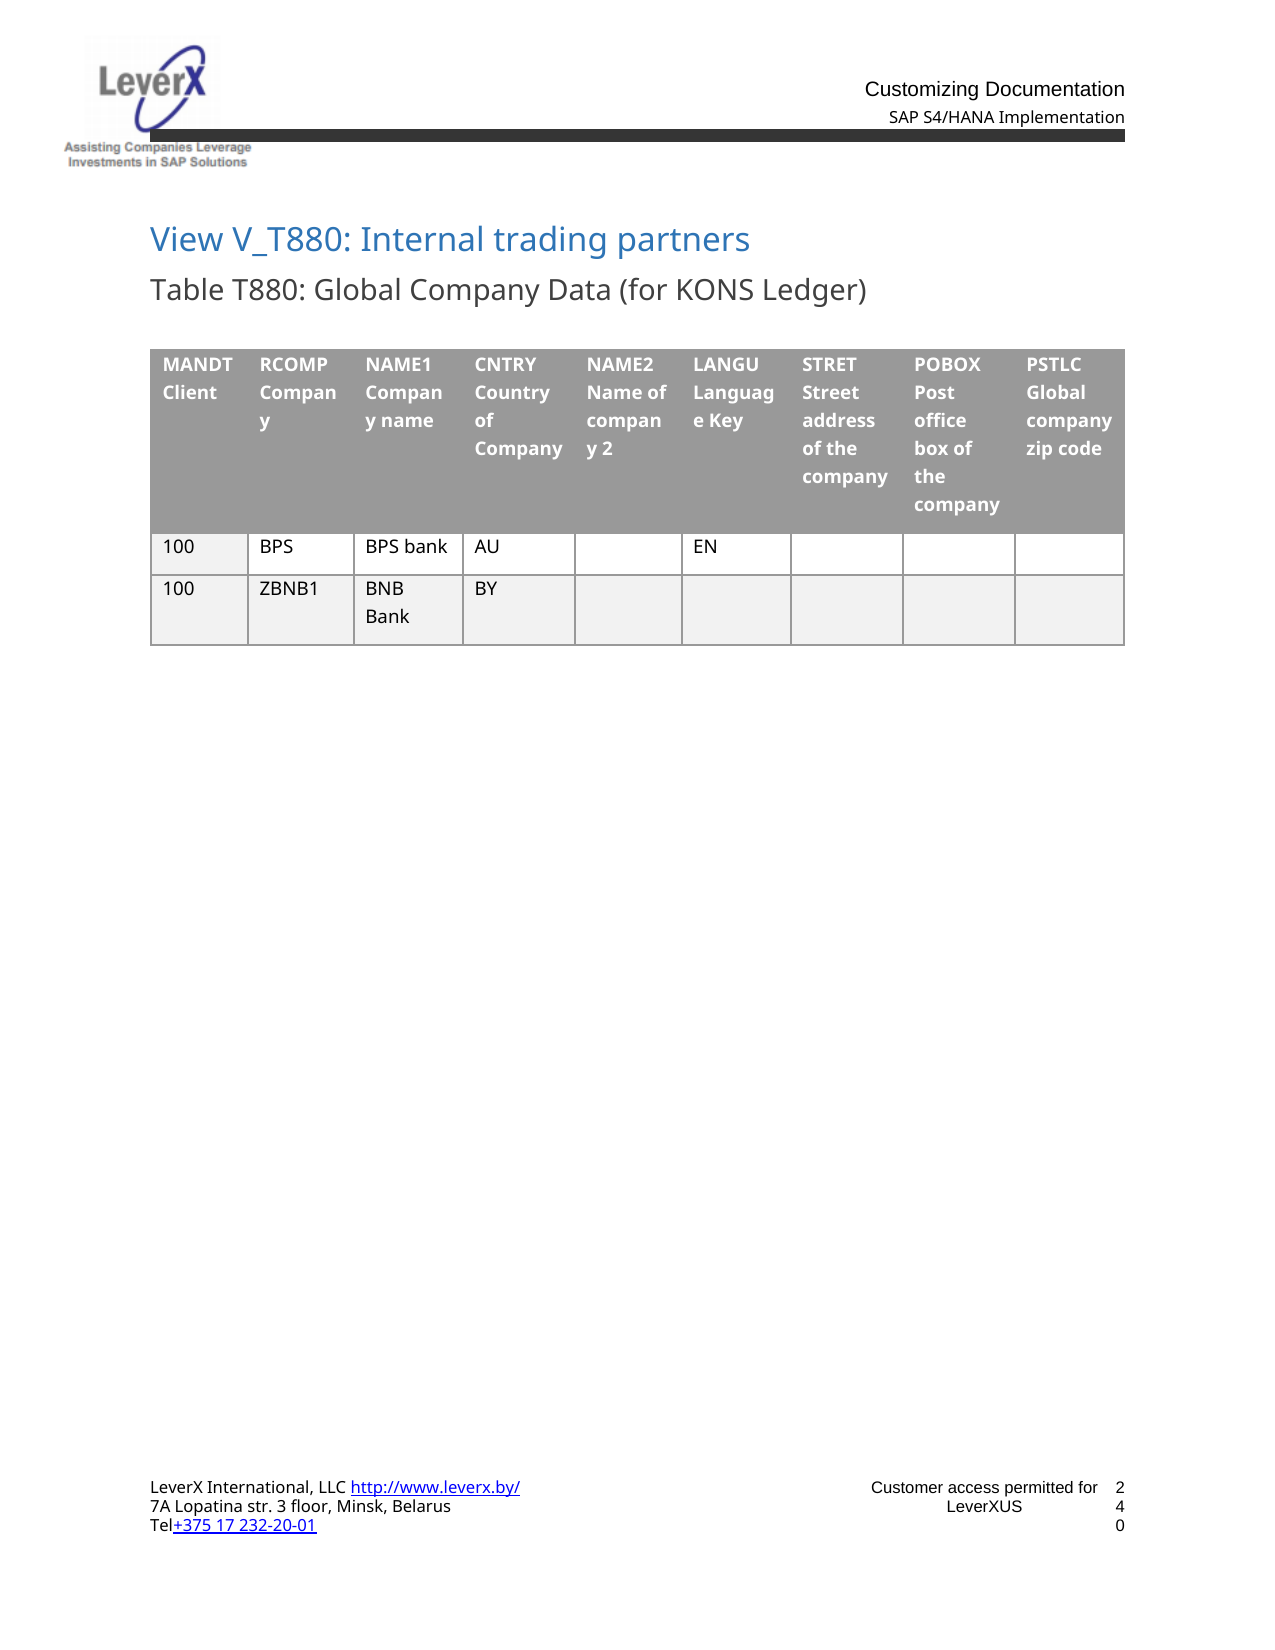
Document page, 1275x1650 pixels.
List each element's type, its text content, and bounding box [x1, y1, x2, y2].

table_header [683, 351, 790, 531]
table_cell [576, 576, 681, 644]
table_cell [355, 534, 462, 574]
picture [59, 33, 254, 172]
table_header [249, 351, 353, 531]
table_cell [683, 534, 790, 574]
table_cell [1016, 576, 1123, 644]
subtitle Table T880: Global Company Data (for KONS Ledger) [150, 269, 1125, 309]
subtitle View V_T880: Internal trading partners [150, 215, 1125, 261]
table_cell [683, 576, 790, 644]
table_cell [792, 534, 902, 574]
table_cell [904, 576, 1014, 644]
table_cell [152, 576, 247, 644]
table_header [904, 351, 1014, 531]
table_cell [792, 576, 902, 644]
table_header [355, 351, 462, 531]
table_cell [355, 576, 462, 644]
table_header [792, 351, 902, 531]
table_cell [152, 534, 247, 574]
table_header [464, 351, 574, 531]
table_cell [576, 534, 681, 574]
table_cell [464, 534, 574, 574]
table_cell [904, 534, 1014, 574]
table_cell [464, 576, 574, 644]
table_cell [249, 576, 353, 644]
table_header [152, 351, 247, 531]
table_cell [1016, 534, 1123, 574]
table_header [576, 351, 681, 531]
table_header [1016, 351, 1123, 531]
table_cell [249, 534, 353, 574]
